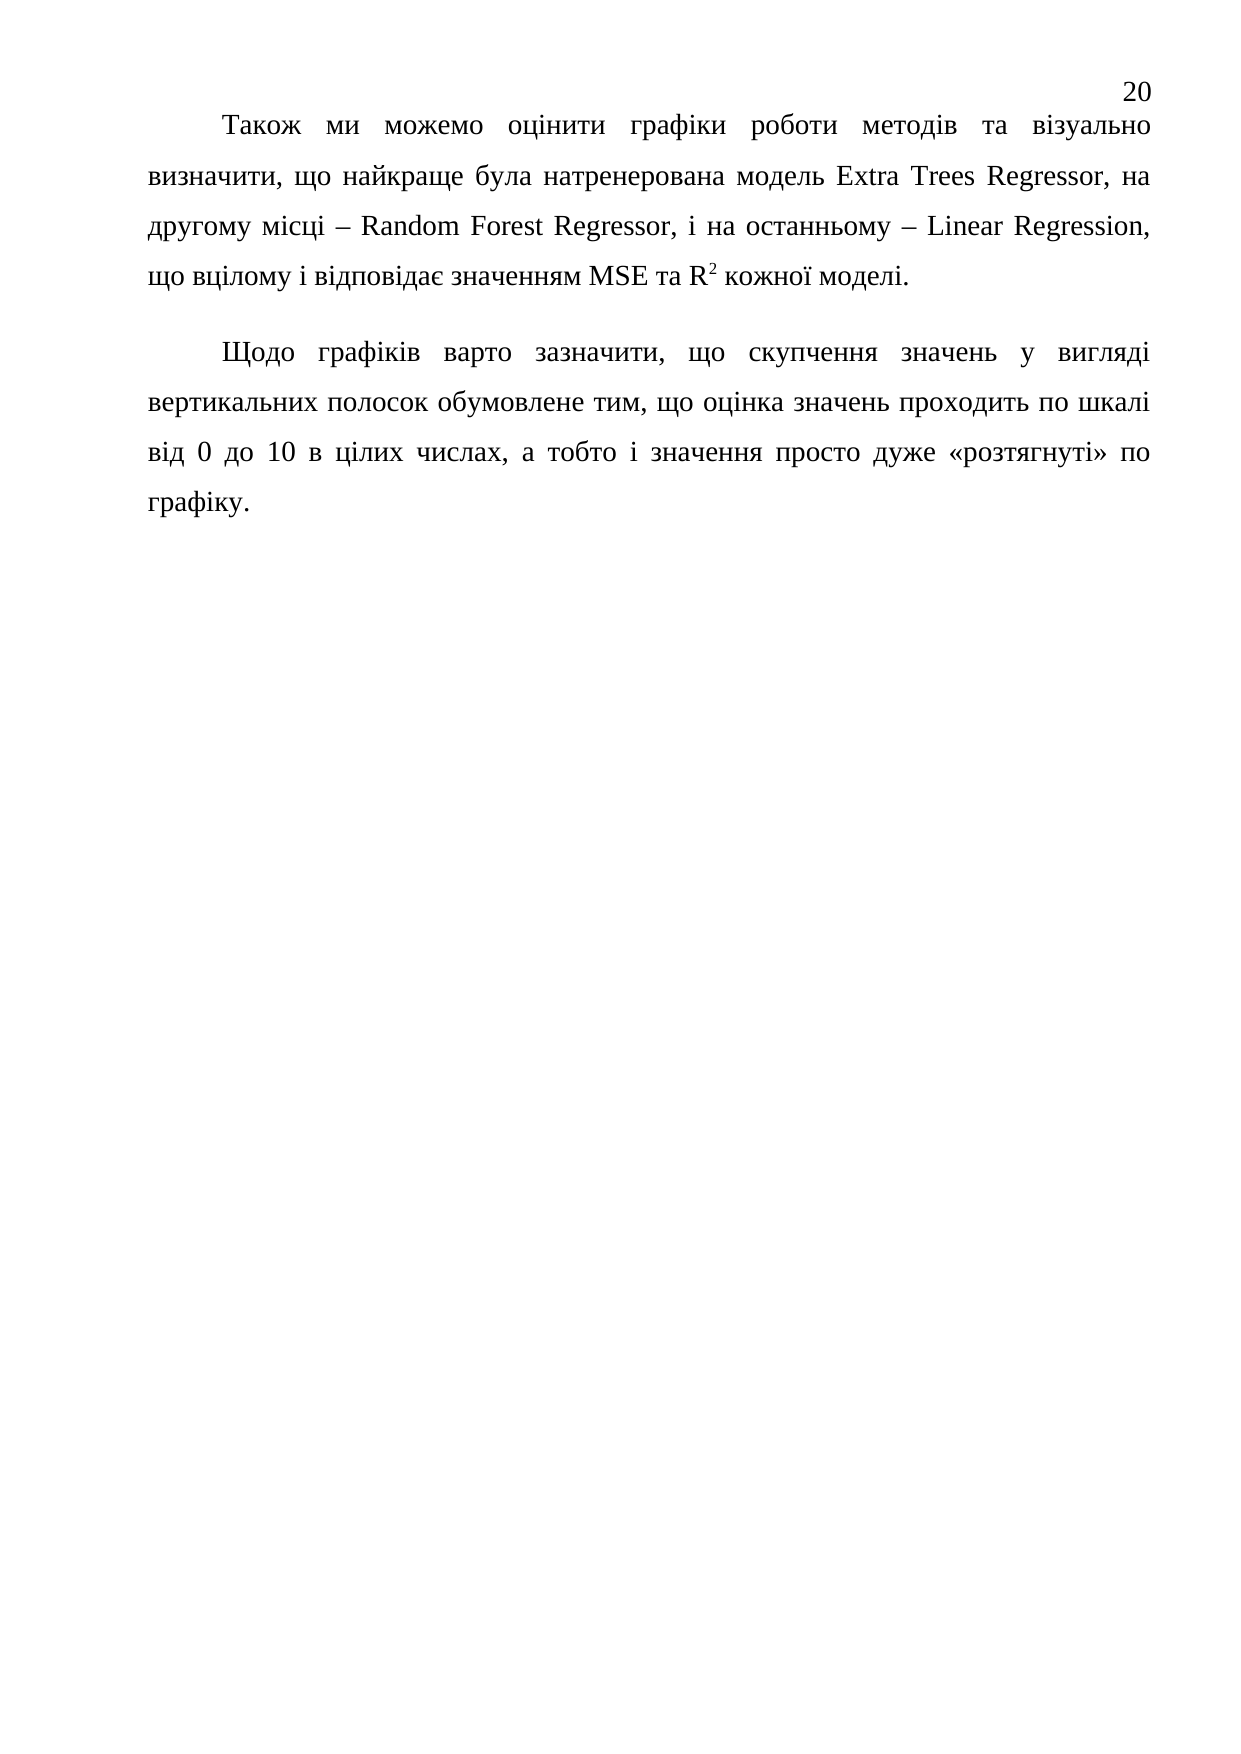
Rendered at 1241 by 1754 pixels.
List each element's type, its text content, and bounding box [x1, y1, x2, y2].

text Також ми можемо оцінити графіки роботи методів та візуально визначити, що найкраще була натренерована модель Extra Trees Regressor, на другому місці – Random Forest Regressor, і на останньому – Linear Regression, що вцілому і відповідає значенням MSE та R2 кожної моделі. [148, 107, 1152, 292]
text Щодо графіків варто зазначити, що скупчення значень у вигляді вертикальних полосок обумовлене тим, що оцінка значень проходить по шкалі від 0 до 10 в цілих числах, а тобто і значення просто дуже «розтягнуті» по графіку. [148, 334, 1152, 518]
